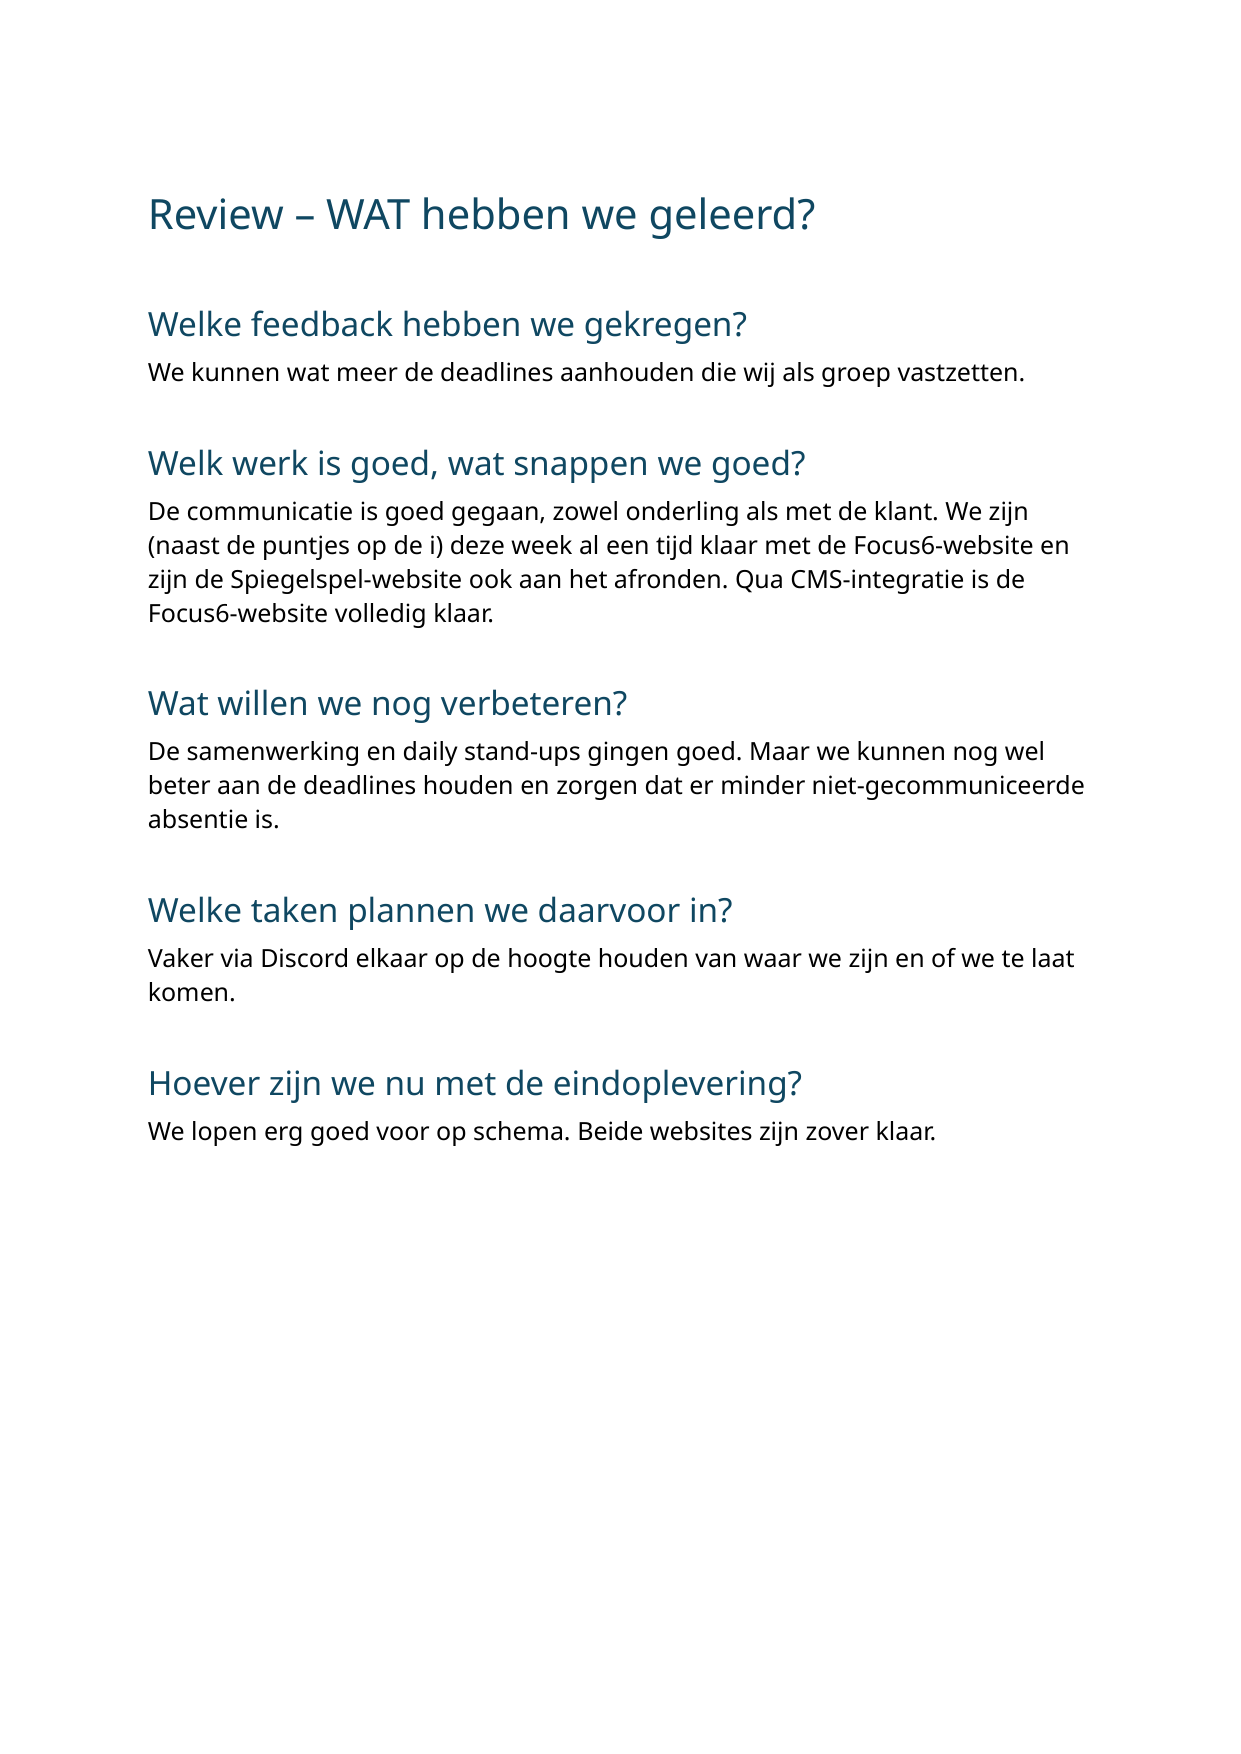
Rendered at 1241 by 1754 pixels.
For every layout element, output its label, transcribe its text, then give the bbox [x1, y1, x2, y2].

subtitle Hoever zijn we nu met de eindoplevering? [148, 1059, 1093, 1105]
text De communicatie is goed gegaan, zowel onderling als met de klant. We zijn (naast de puntjes op de i) deze week al een tijd klaar met de Focus6-website en zijn de Spiegelspel-website ook aan het afronden. Qua CMS-integratie is de Focus6-website volledig klaar. [148, 493, 1093, 629]
subtitle Welke taken plannen we daarvoor in? [148, 887, 1093, 932]
subtitle Welke feedback hebben we gekregen? [148, 301, 1093, 346]
subtitle Wat willen we nog verbeteren? [148, 680, 1093, 726]
subtitle Welk werk is goed, wat snappen we goed? [148, 439, 1093, 485]
text De samenwerking en daily stand-ups gingen goed. Maar we kunnen nog wel beter aan de deadlines houden en zorgen dat er minder niet-gecommuniceerde absentie is. [148, 734, 1093, 836]
subtitle Review – WAT hebben we geleerd? [148, 185, 1093, 242]
text Vaker via Discord elkaar op de hoogte houden van waar we zijn en of we te laat komen. [148, 941, 1093, 1009]
text We kunnen wat meer de deadlines aanhouden die wij als groep vastzetten. [148, 355, 1093, 389]
text We lopen erg goed voor op schema. Beide websites zijn zover klaar. [148, 1113, 1093, 1147]
